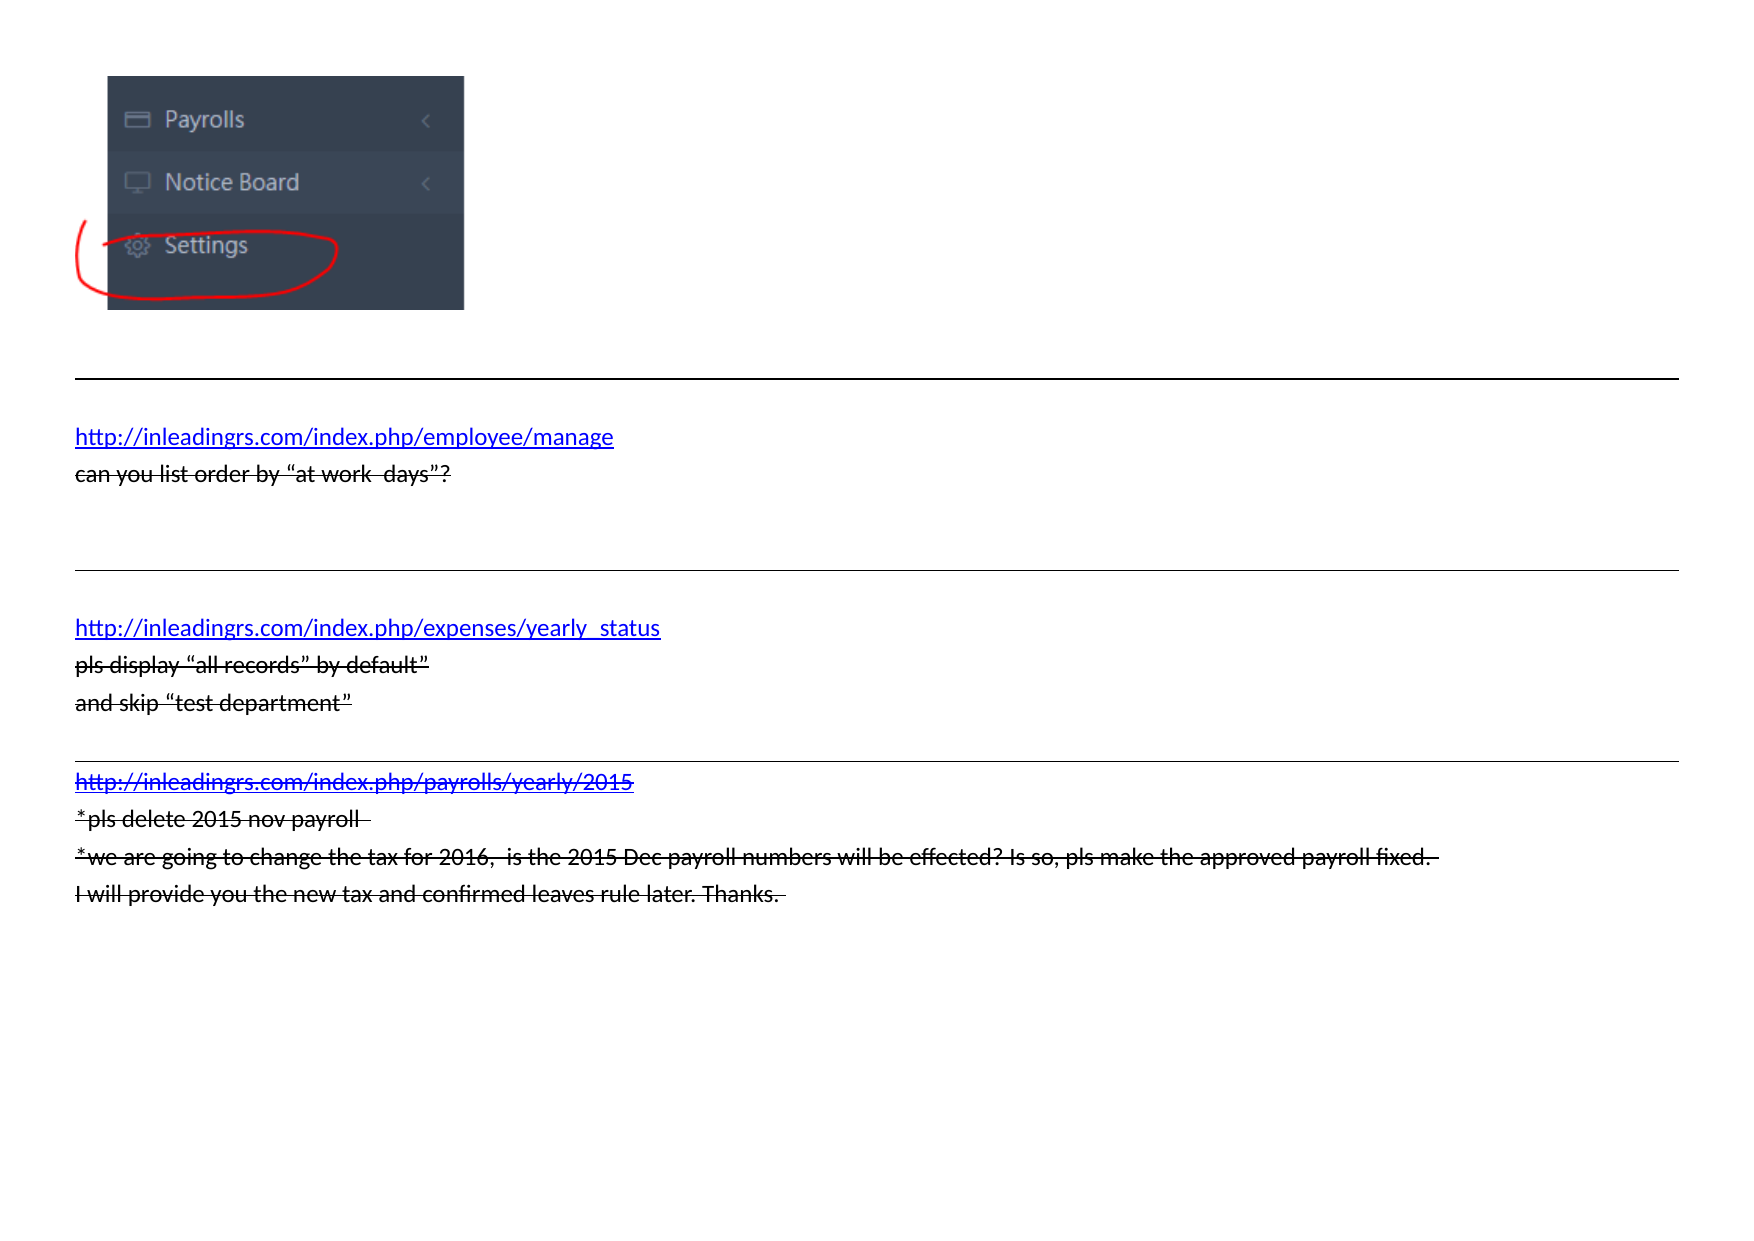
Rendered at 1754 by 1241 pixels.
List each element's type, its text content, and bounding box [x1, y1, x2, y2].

text pls display “all records” by default” [75, 646, 1679, 684]
text http://inleadingrs.com/index.php/payrolls/yearly/2015 [75, 762, 1679, 800]
text http://inleadingrs.com/index.php/employee/manage [75, 417, 1679, 455]
picture [75, 76, 505, 310]
text and skip “test department” [75, 684, 1679, 721]
text *pls delete 2015 nov payroll [75, 800, 1679, 837]
text *we are going to change the tax for 2016, is the 2015 Dec payroll numbers will be effected? Is so, pls make the approved payroll fixed. [75, 837, 1679, 875]
text http://inleadingrs.com/index.php/expenses/yearly_status [75, 609, 1679, 646]
text can you list order by “at work days”? [75, 455, 1679, 492]
text I will provide you the new tax and confirmed leaves rule later. Thanks. [75, 875, 1679, 912]
